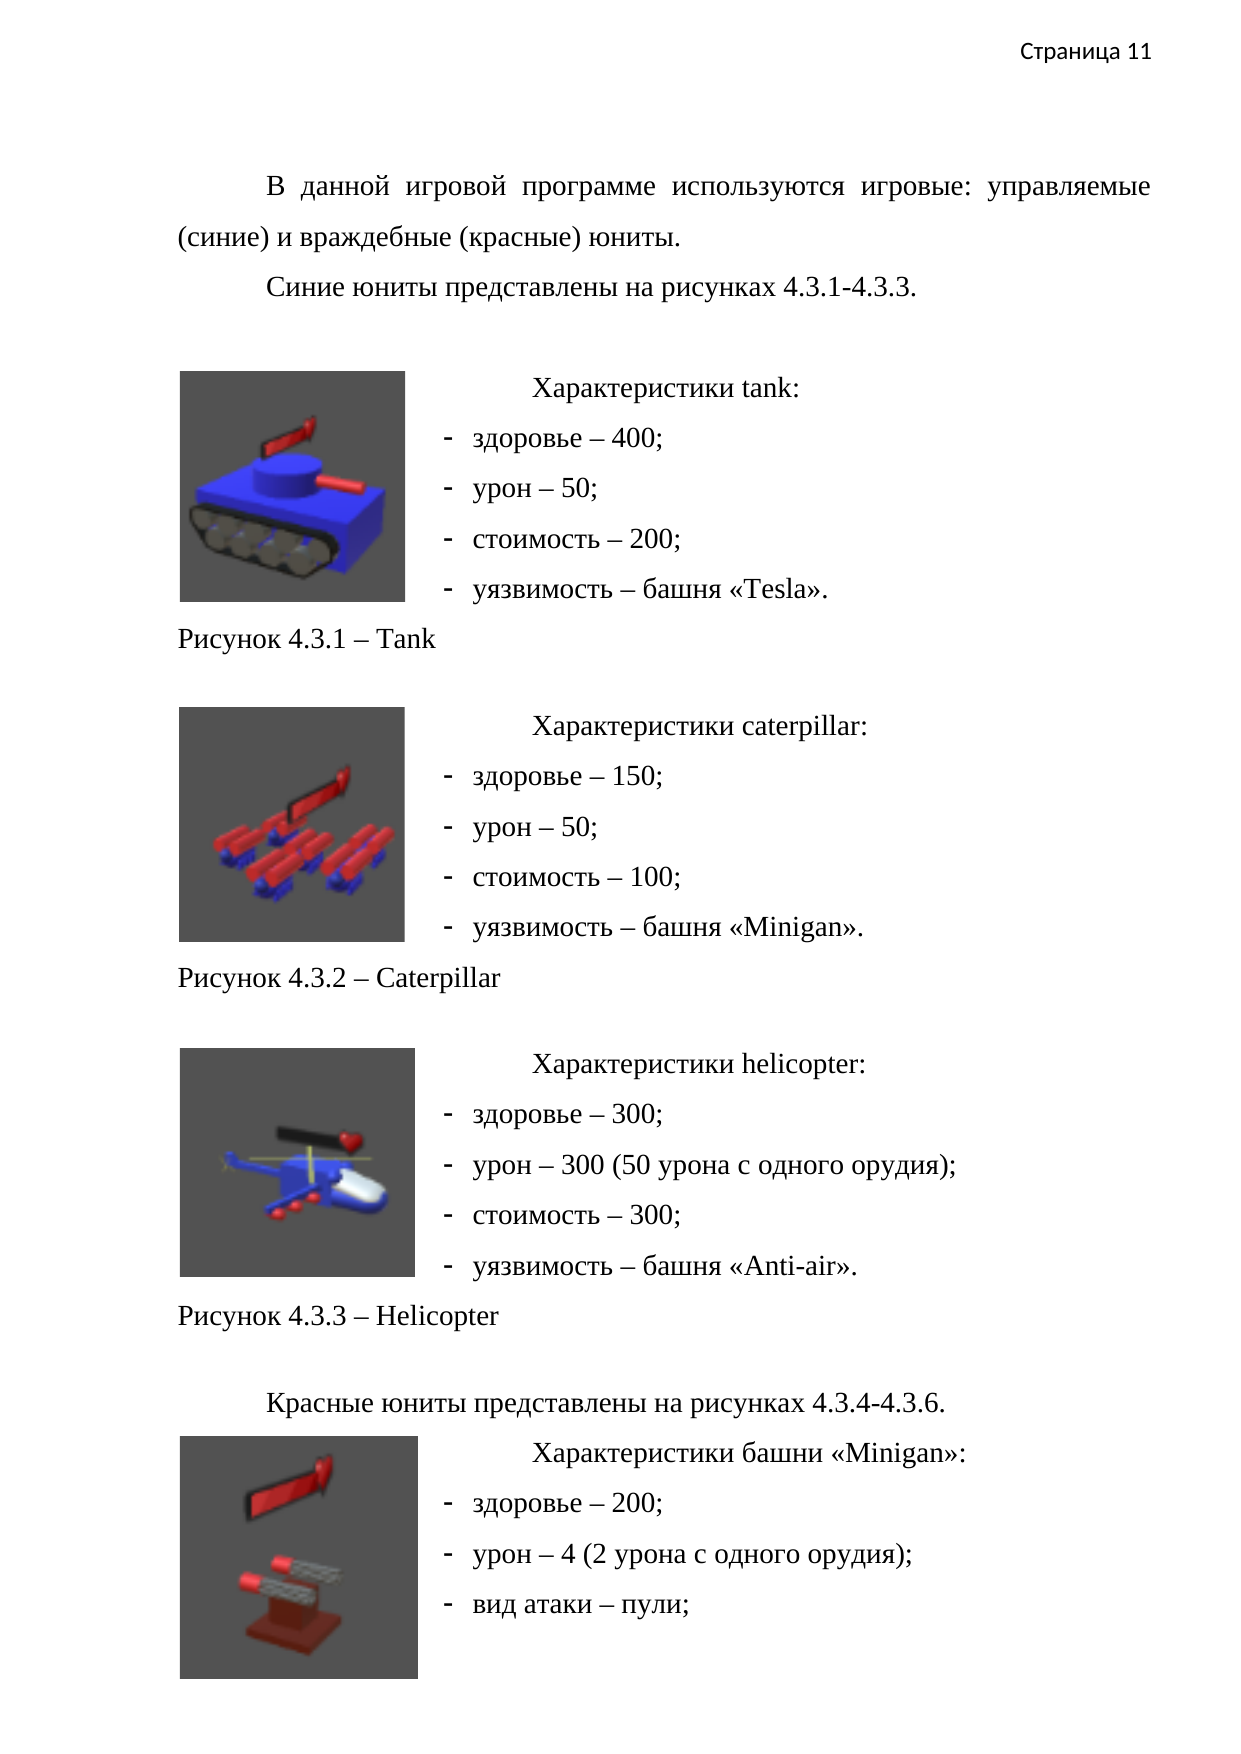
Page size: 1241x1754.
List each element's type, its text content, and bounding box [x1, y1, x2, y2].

list здоровье – 300; [443, 1097, 1152, 1130]
list урон – 300 (50 урона с одного орудия); [443, 1147, 1152, 1181]
list Характеристики башни «Minigan»: [443, 1435, 1152, 1468]
text Рисунок 4.3.1 – Tank [177, 622, 1152, 655]
list урон – 50; [443, 470, 1152, 504]
list урон – 50; [443, 809, 1152, 842]
text Синие юниты представлены на рисунках 4.3.1-4.3.3. [177, 269, 1152, 303]
text Рисунок 4.3.2 – Caterpillar [177, 960, 1152, 993]
list стоимость – 200; [443, 521, 1152, 554]
list уязвимость – башня «Minigan». [443, 909, 1152, 943]
list уязвимость – башня «Tesla». [443, 571, 1152, 605]
picture [177, 1048, 414, 1272]
picture [177, 1436, 417, 1676]
list здоровье – 150; [443, 758, 1152, 792]
list стоимость – 300; [443, 1197, 1152, 1231]
picture [176, 707, 404, 938]
list вид атаки – пули; [443, 1586, 1152, 1620]
picture [177, 371, 405, 599]
text В данной игровой программе используются игровые: управляемые (синие) и враждебные (красные) юниты. [177, 168, 1152, 252]
list здоровье – 200; [443, 1485, 1152, 1519]
text Красные юниты представлены на рисунках 4.3.4-4.3.6. [177, 1385, 1152, 1418]
list Характеристики caterpillar: [443, 708, 1152, 742]
list уязвимость – башня «Anti-air». [443, 1248, 1152, 1282]
list урон – 4 (2 урона с одного орудия); [443, 1536, 1152, 1569]
list стоимость – 100; [443, 859, 1152, 893]
list здоровье – 400; [443, 420, 1152, 454]
list Характеристики helicopter: [443, 1046, 1152, 1080]
list Характеристики tank: [443, 370, 1152, 403]
text Рисунок 4.3.3 – Helicopter [177, 1298, 1152, 1332]
